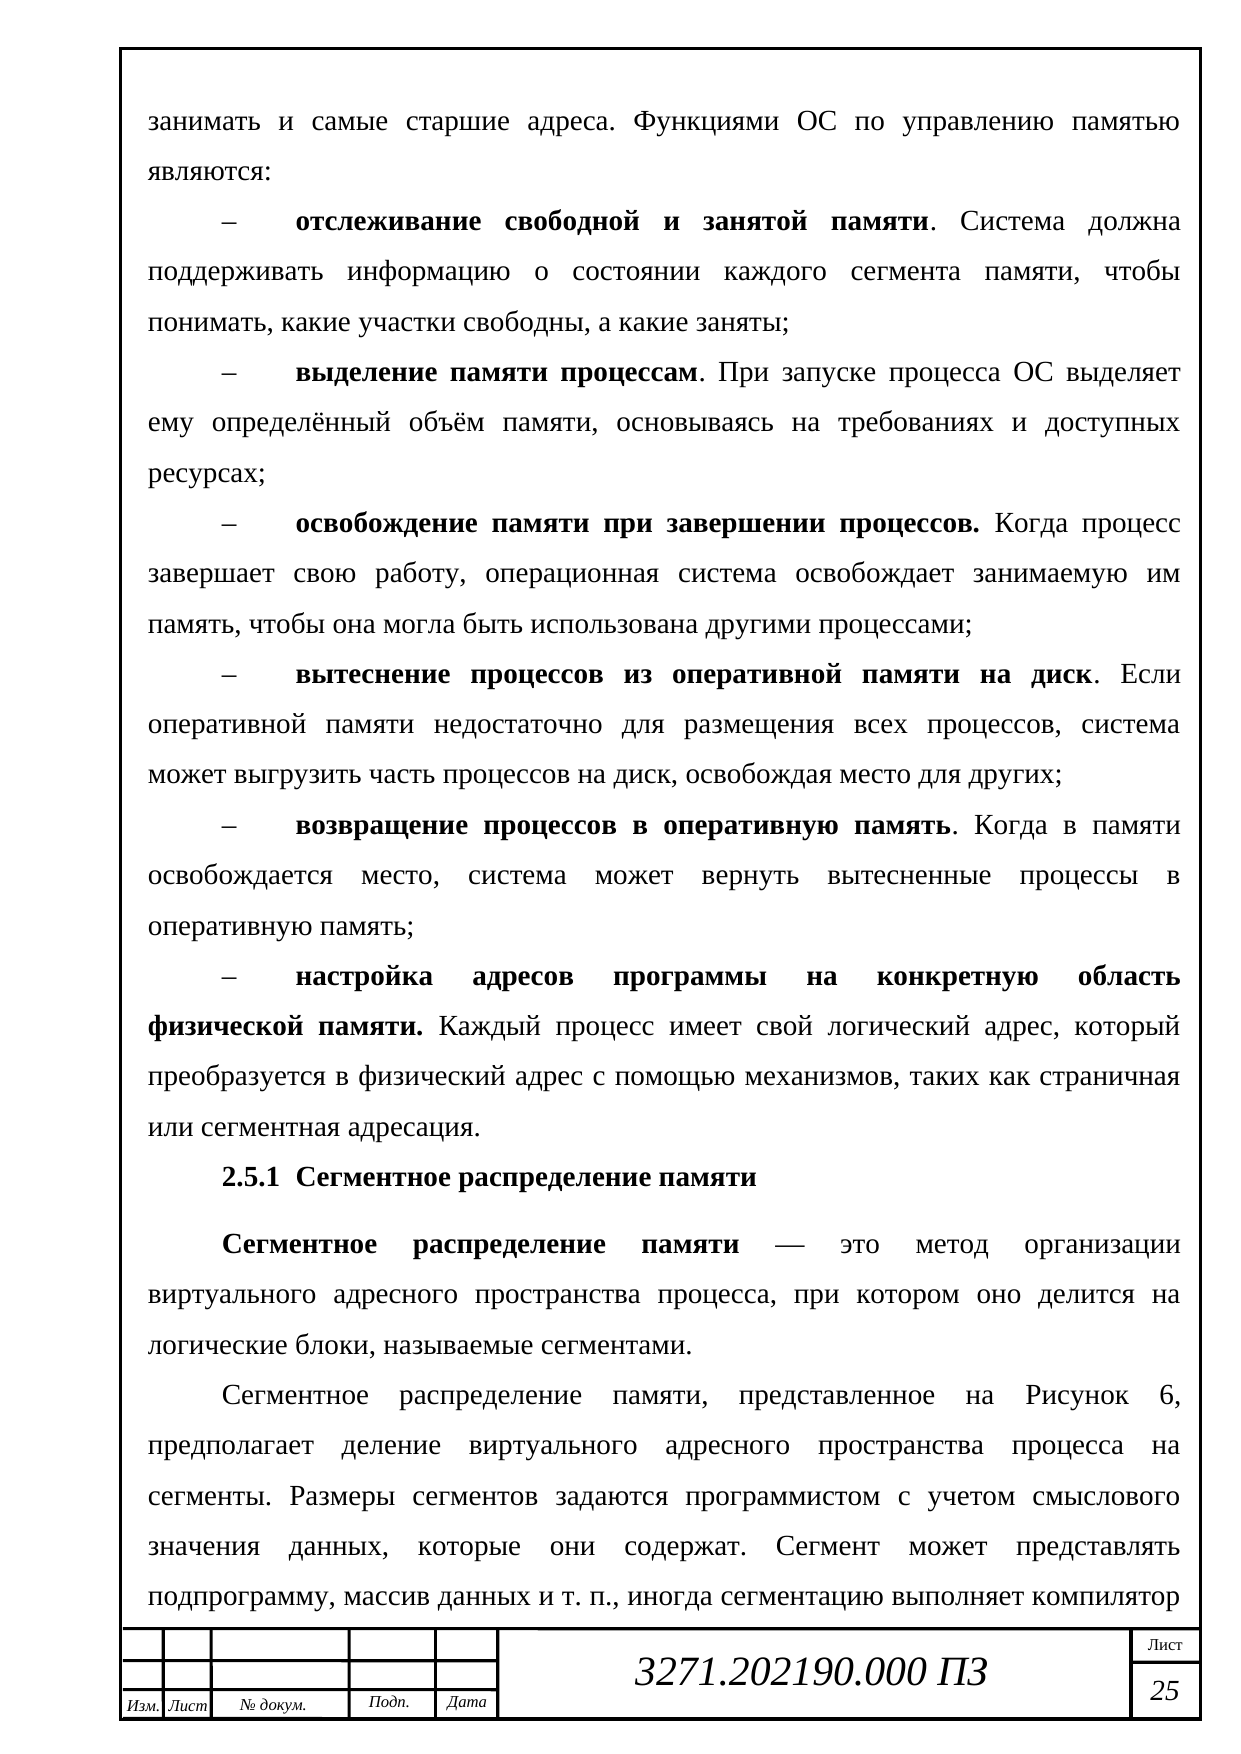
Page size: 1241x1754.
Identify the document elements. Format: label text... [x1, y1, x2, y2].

text Сегментное распределение памяти — это метод организации виртуального адресного пространства процесса, при котором оно делится на логические блоки, называемые сегментами. [148, 1226, 1181, 1360]
list освобождение памяти при завершении процессов. Когда процесс завершает свою работу, операционная система освобождает занимаемую им память, чтобы она могла быть использована другими процессами; [148, 505, 1181, 639]
list отслеживание свободной и занятой памяти. Система должна поддерживать информацию о состоянии каждого сегмента памяти, чтобы понимать, какие участки свободны, а какие заняты; [148, 203, 1181, 337]
list выделение памяти процессам. При запуске процесса ОС выделяет ему определённый объём памяти, основываясь на требованиях и доступных ресурсах; [148, 354, 1181, 488]
list возвращение процессов в оперативную память. Когда в памяти освобождается место, система может вернуть вытесненные процессы в оперативную память; [148, 807, 1181, 941]
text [148, 103, 1181, 186]
list вытеснение процессов из оперативной памяти на диск. Если оперативной памяти недостаточно для размещения всех процессов, система может выгрузить часть процессов на диск, освобождая место для других; [148, 656, 1181, 790]
subtitle Сегментное распределение памяти [148, 1159, 1181, 1193]
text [148, 1377, 1181, 1612]
list настройка адресов программы на конкретную область физической памяти. Каждый процесс имеет свой логический адрес, который преобразуется в физический адрес с помощью механизмов, таких как страничная или сегментная адресация. [148, 958, 1181, 1142]
